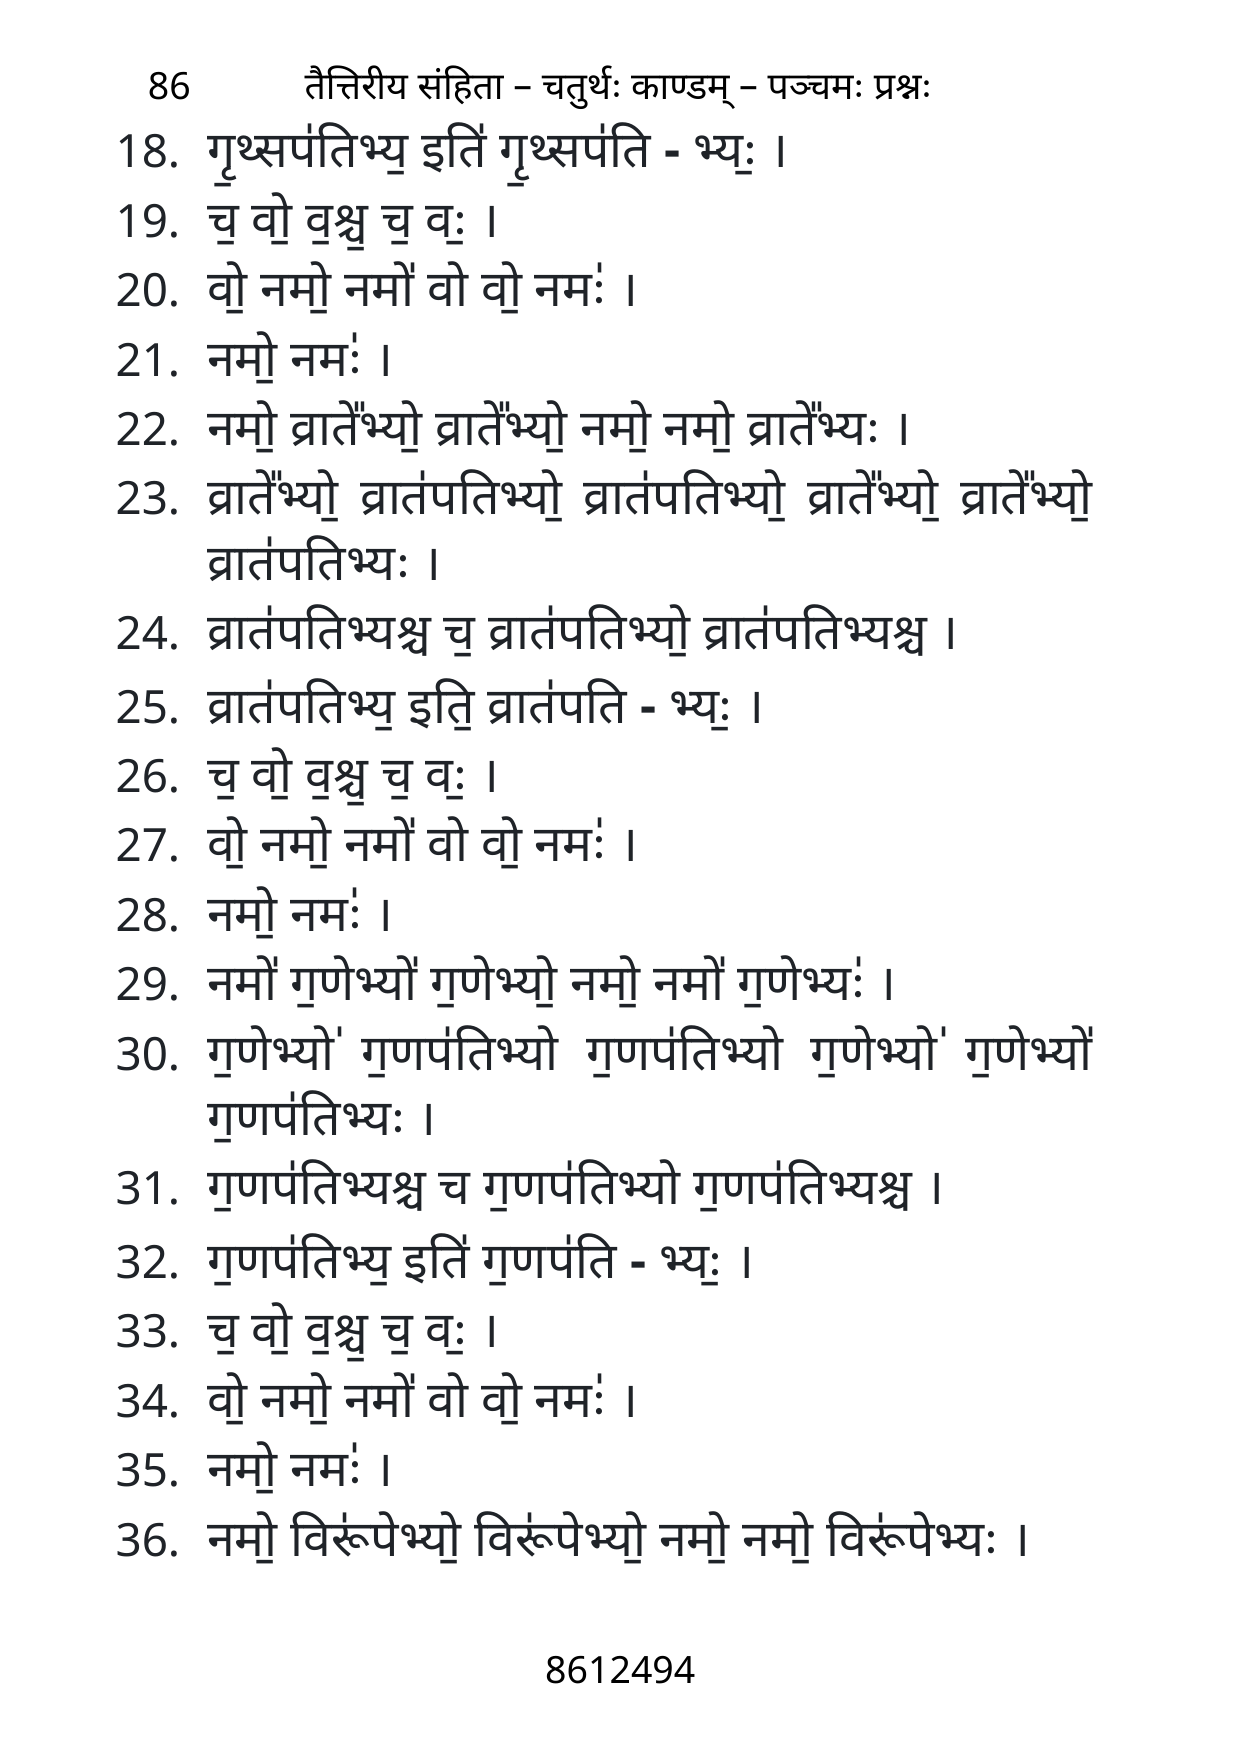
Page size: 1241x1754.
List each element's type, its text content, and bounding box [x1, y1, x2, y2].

list नमो॒ नमः॑ । [148, 882, 1092, 952]
list नमो॒ नमः॑ । [148, 327, 1092, 396]
list गृ॒थ्सप॑तिभ्य॒ इति॑ गृ॒थ्सप॑ति - भ्यः॒ । [148, 114, 1092, 188]
list ग॒णप॑तिभ्य॒ इति॑ ग॒णप॑ति - भ्यः॒ । [148, 1225, 1092, 1299]
list नमो॒ विरू॑पेभ्यो॒ विरू॑पेभ्यो॒ नमो॒ नमो॒ विरू॑पेभ्यः । [148, 1507, 1092, 1576]
list ग॒णेभ्यो॑ ग॒णप॑तिभ्यो ग॒णप॑तिभ्यो ग॒णेभ्यो॑ ग॒णेभ्यो॑ ग॒णप॑तिभ्यः । [148, 1021, 1092, 1156]
list वो॒ नमो॒ नमो॑ वो वो॒ नमः॑ । [148, 813, 1092, 882]
list व्रात॑पतिभ्य॒ इति॒ व्रात॑पति - भ्यः॒ । [148, 670, 1092, 743]
list ग॒णप॑तिभ्यश्च च ग॒णप॑तिभ्यो ग॒णप॑तिभ्यश्च । [148, 1156, 1092, 1225]
list नमो॒ नमः॑ । [148, 1438, 1092, 1507]
list नमो॒ व्राते᳚भ्यो॒ व्राते᳚भ्यो॒ नमो॒ नमो॒ व्राते᳚भ्यः । [148, 396, 1092, 466]
list नमो॑ ग॒णेभ्यो॑ ग॒णेभ्यो॒ नमो॒ नमो॑ ग॒णेभ्यः॑ । [148, 952, 1092, 1021]
list वो॒ नमो॒ नमो॑ वो वो॒ नमः॑ । [148, 1368, 1092, 1438]
list च॒ वो॒ व॒श्च॒ च॒ वः॒ । [148, 743, 1092, 813]
list च॒ वो॒ व॒श्च॒ च॒ वः॒ । [148, 188, 1092, 258]
list व्राते᳚भ्यो॒ व्रात॑पतिभ्यो॒ व्रात॑पतिभ्यो॒ व्राते᳚भ्यो॒ व्राते᳚भ्यो॒ व्रात॑पतिभ्यः । [148, 466, 1092, 600]
list च॒ वो॒ व॒श्च॒ च॒ वः॒ । [148, 1299, 1092, 1368]
list व्रात॑पतिभ्यश्च च॒ व्रात॑पतिभ्यो॒ व्रात॑पतिभ्यश्च । [148, 600, 1092, 670]
list वो॒ नमो॒ नमो॑ वो वो॒ नमः॑ । [148, 258, 1092, 327]
